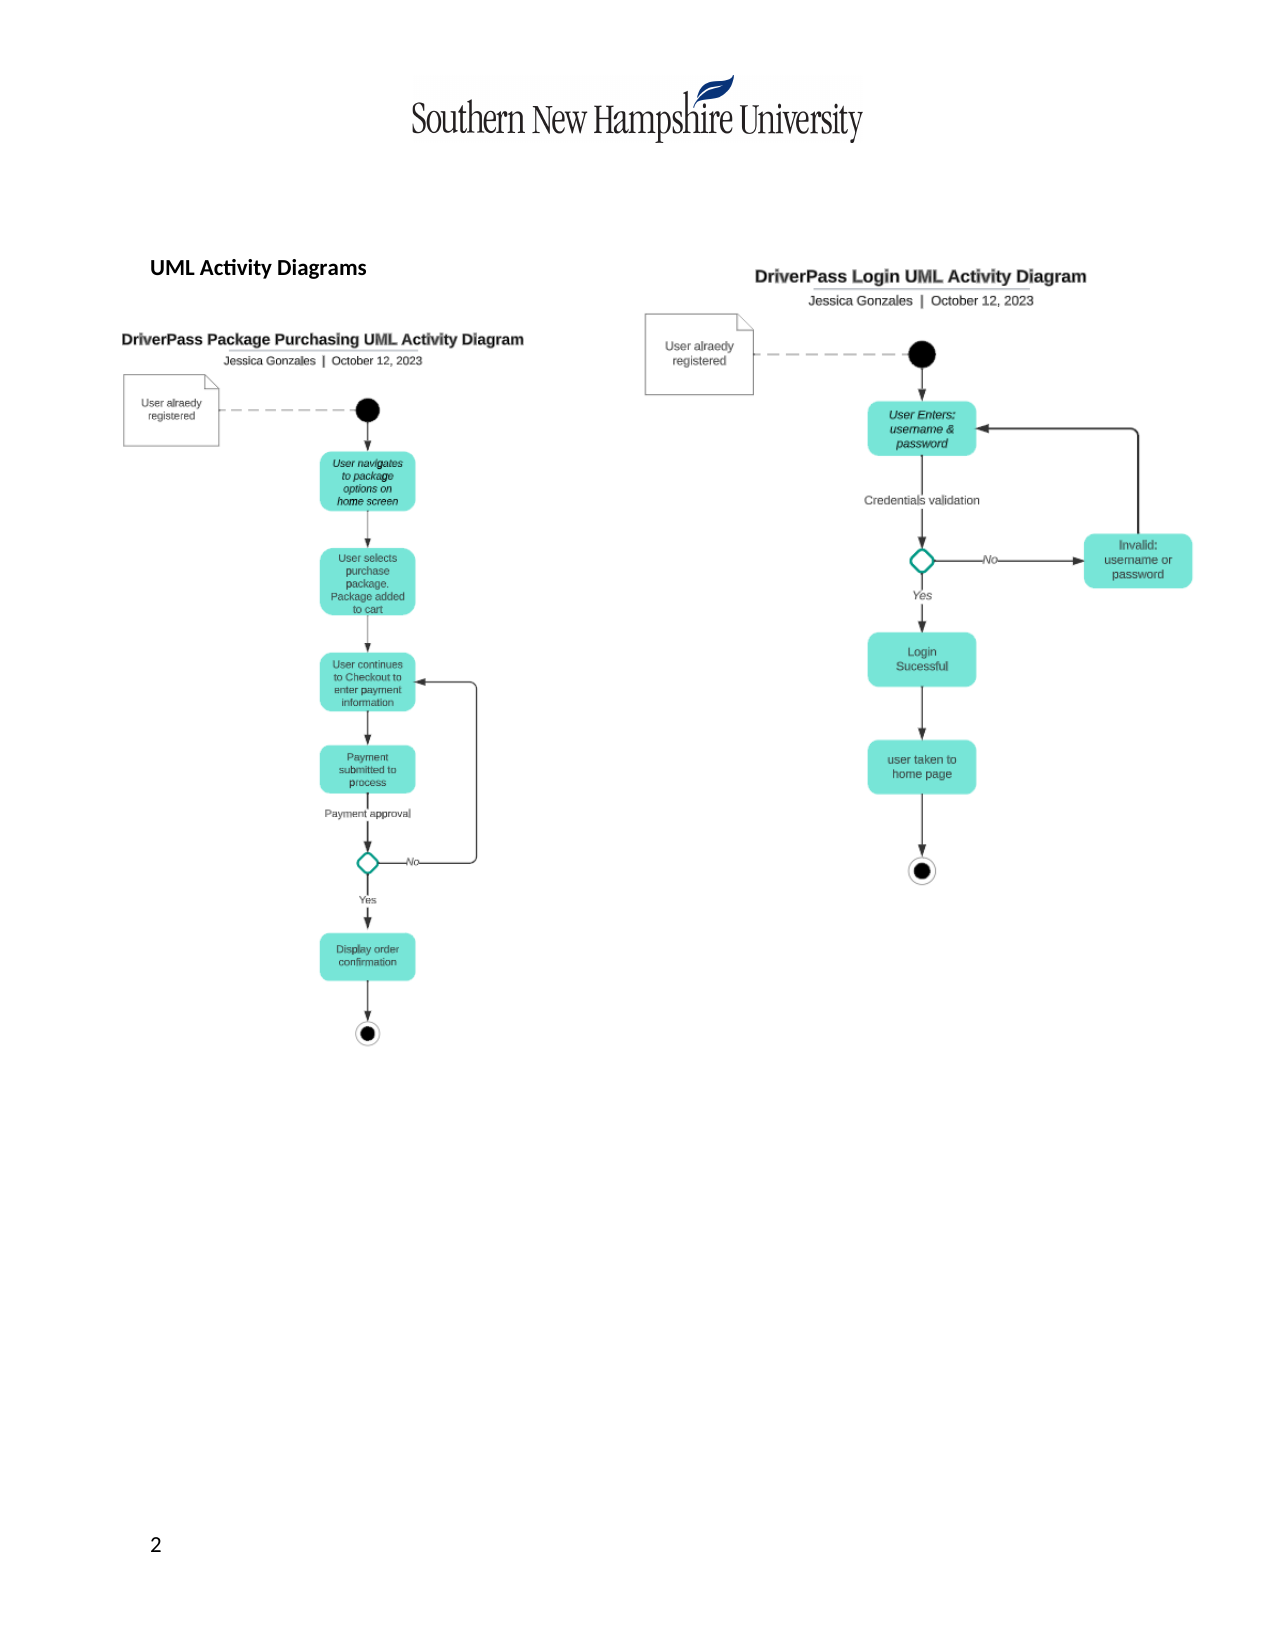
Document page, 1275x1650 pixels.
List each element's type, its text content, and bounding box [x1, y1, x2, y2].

picture [616, 233, 1232, 936]
subtitle UML Activity Diagrams [150, 253, 616, 281]
picture [90, 308, 555, 1071]
picture [412, 75, 863, 143]
